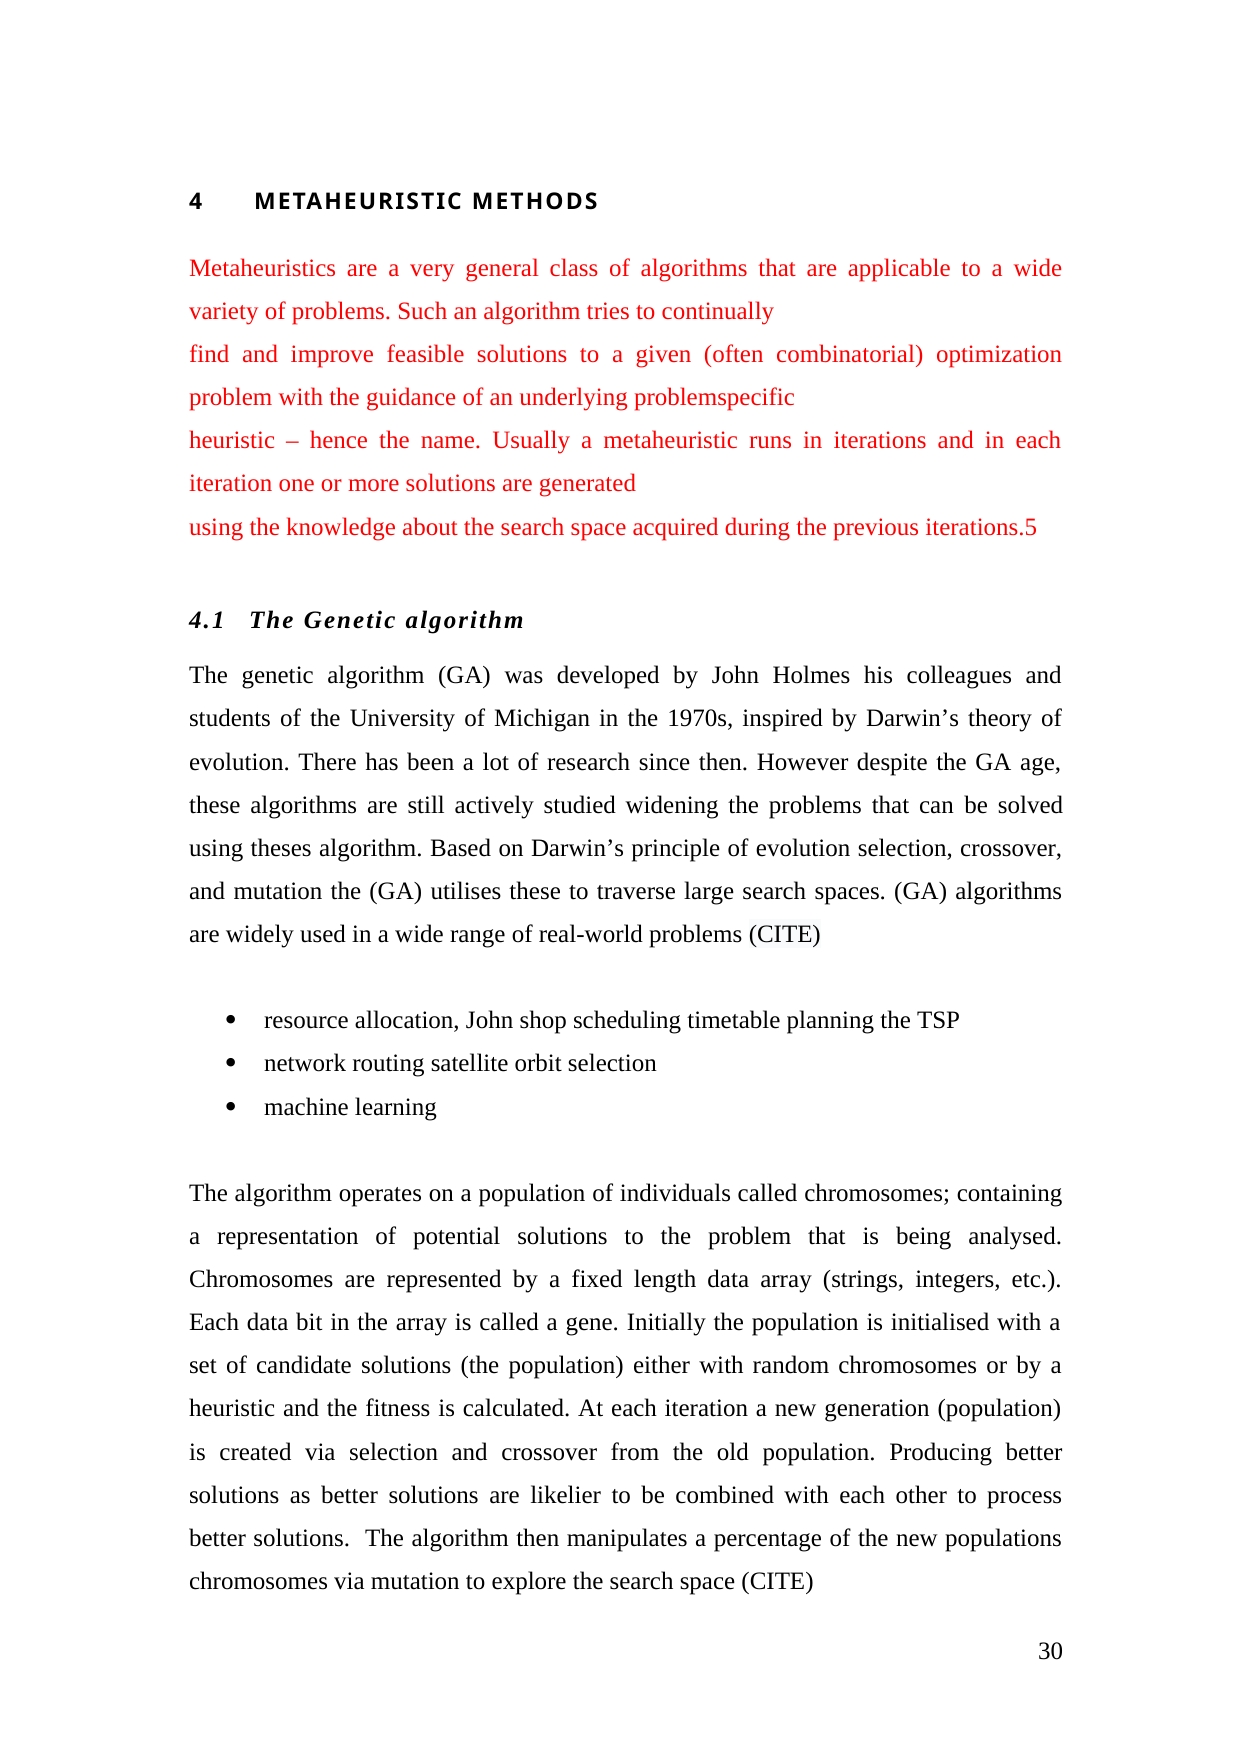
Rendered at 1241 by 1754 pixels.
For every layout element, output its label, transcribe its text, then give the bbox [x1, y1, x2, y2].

text The algorithm operates on a population of individuals called chromosomes; containing a representation of potential solutions to the problem that is being analysed. Chromosomes are represented by a fixed length data array (strings, integers, etc.). Each data bit in the array is called a gene. Initially the population is initialised with a set of candidate solutions (the population) either with random chromosomes or by a heuristic and the fitness is calculated. At each iteration a new generation (population) is created via selection and crossover from the old population. Producing better solutions as better solutions are likelier to be combined with each other to process better solutions. The algorithm then manipulates a percentage of the new populations chromosomes via mutation to explore the search space (CITE) [189, 1178, 1063, 1595]
list network routing satellite orbit selection [226, 1048, 1063, 1077]
text The genetic algorithm (GA) was developed by John Holmes his colleagues and students of the University of Michigan in the 1970s, inspired by Darwin’s theory of evolution. There has been a lot of research since then. However despite the GA age, these algorithms are still actively studied widening the problems that can be solved using theses algorithm. Based on Darwin’s principle of evolution selection, crossover, and mutation the (GA) utilises these to traverse large search spaces. (GA) algorithms are widely used in a wide range of real-world problems (CITE) [189, 660, 1063, 948]
subtitle metaheuristic methods [189, 185, 1063, 216]
subtitle The Genetic algorithm [189, 605, 1063, 633]
text find and improve feasible solutions to a given (often combinatorial) optimization problem with the guidance of an underlying problemspecific [189, 339, 1063, 411]
list machine learning [226, 1092, 1063, 1120]
list resource allocation, John shop scheduling timetable planning the TSP [226, 1005, 1063, 1034]
text heuristic – hence the name. Usually a metaheuristic runs in iterations and in each iteration one or more solutions are generated [189, 425, 1063, 497]
text Metaheuristics are a very general class of algorithms that are applicable to a wide variety of problems. Such an algorithm tries to continually [189, 253, 1063, 325]
text using the knowledge about the search space acquired during the previous iterations.5 [189, 512, 1063, 540]
